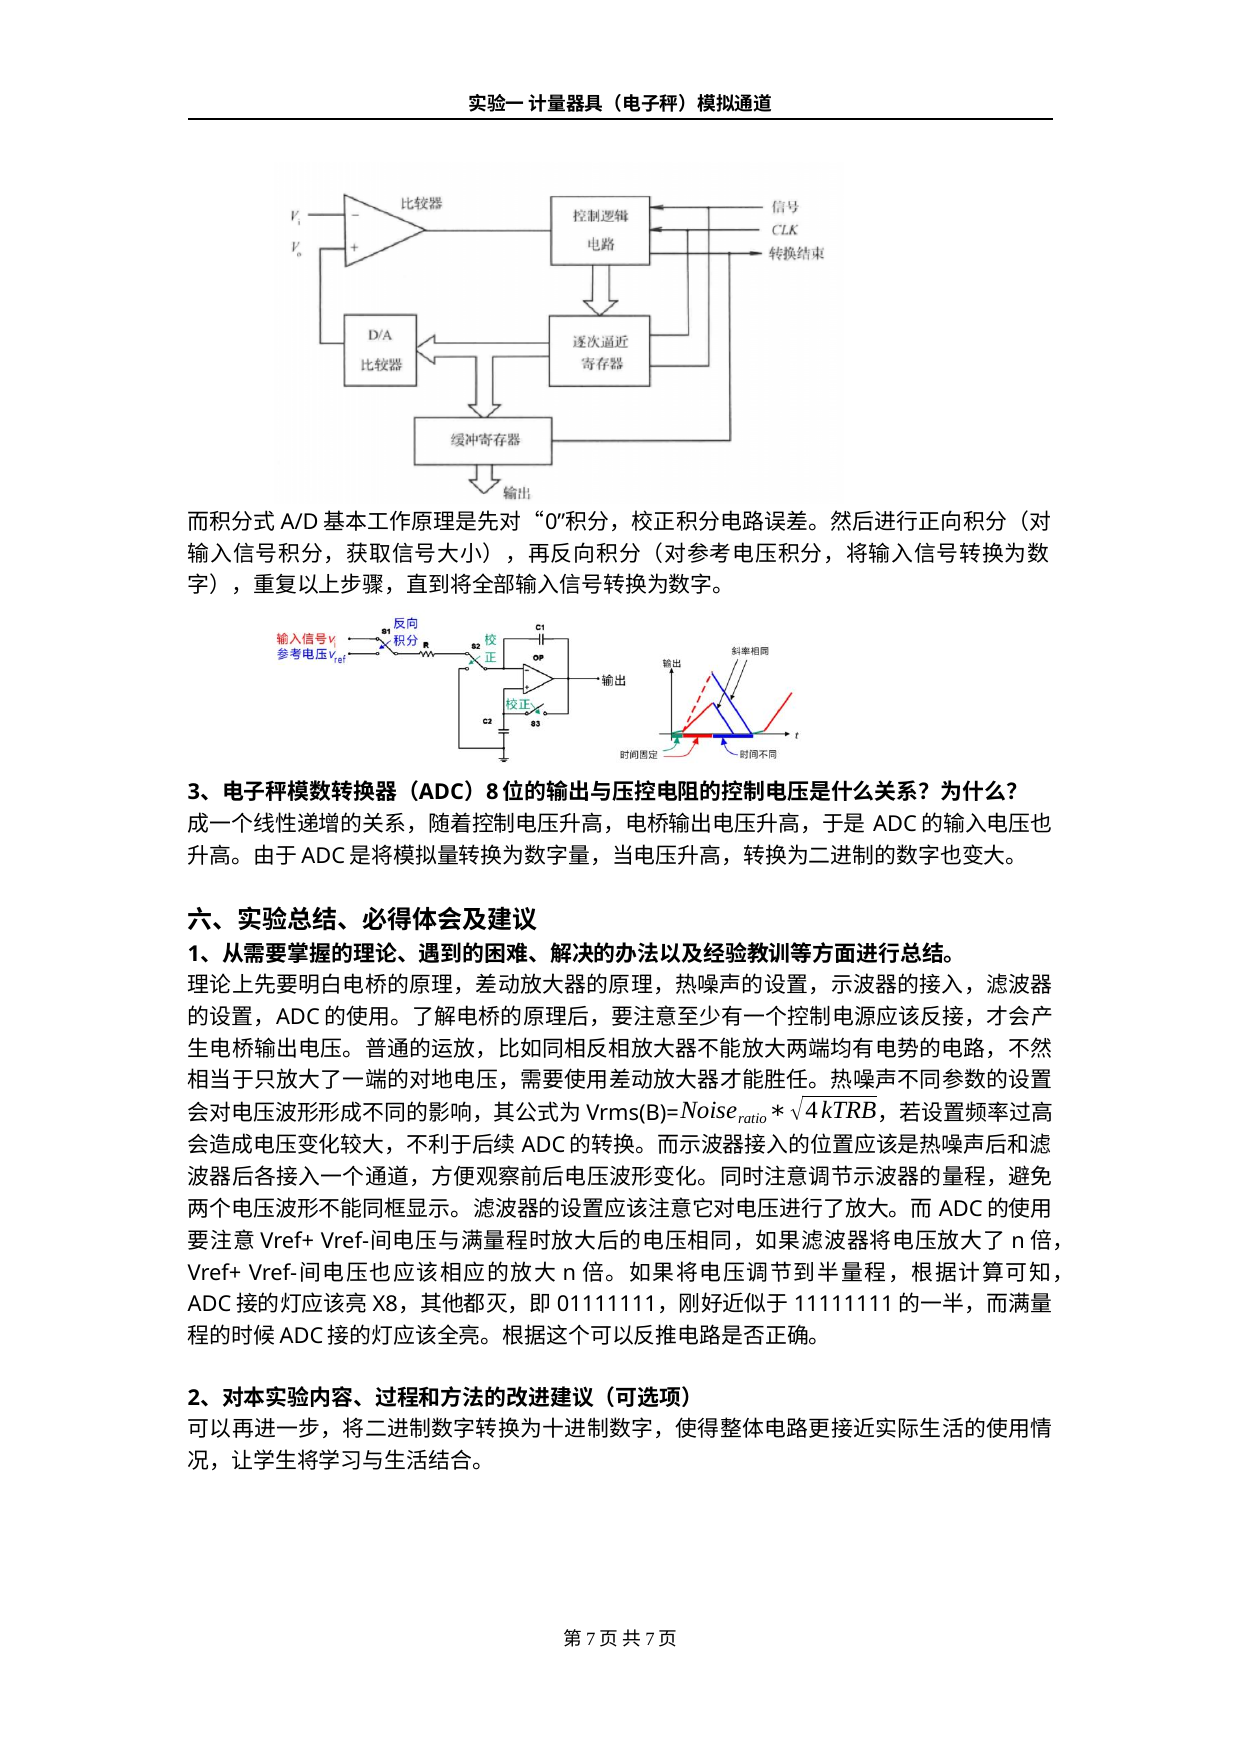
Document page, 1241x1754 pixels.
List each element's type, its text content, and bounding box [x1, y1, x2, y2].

text 1、从需要掌握的理论、遇到的困难、解决的办法以及经验教训等方面进行总结。 [187, 936, 1053, 967]
picture [258, 599, 807, 775]
text 而积分式A/D基本工作原理是先对“0”积分，校正积分电路误差。然后进行正向积分（对输入信号积分，获取信号大小），再反向积分（对参考电压积分，将输入信号转换为数字），重复以上步骤，直到将全部输入信号转换为数字。 [187, 504, 1053, 599]
text 3、电子秤模数转换器（ADC）8位的输出与压控电阻的控制电压是什么关系？为什么？ [187, 774, 1053, 806]
text 成一个线性递增的关系，随着控制电压升高，电桥输出电压升高，于是ADC的输入电压也升高。由于ADC是将模拟量转换为数字量，当电压升高，转换为二进制的数字也变大。 [187, 806, 1053, 869]
list 可以再进一步，将二进制数字转换为十进制数字，使得整体电路更接近实际生活的使用情况，让学生将学习与生活结合。 [187, 1411, 1053, 1475]
text 理论上先要明白电桥的原理，差动放大器的原理，热噪声的设置，示波器的接入，滤波器的设置，ADC的使用。了解电桥的原理后，要注意至少有一个控制电源应该反接，才会产生电桥输出电压。普通的运放，比如同相反相放大器不能放大两端均有电势的电路，不然相当于只放大了一端的对地电压，需要使用差动放大器才能胜任。热噪声不同参数的设置会对电压波形形成不同的影响，其公式为Vrms(B)=，若设置频率过高会造成电压变化较大，不利于后续ADC的转换。而示波器接入的位置应该是热噪声后和滤波器后各接入一个通道，方便观察前后电压波形变化。同时注意调节示波器的量程，避免两个电压波形不能同框显示。滤波器的设置应该注意它对电压进行了放大。而ADC的使用要注意Vref+ Vref-间电压与满量程时放大后的电压相同，如果滤波器将电压放大了n倍，Vref+ Vref-间电压也应该相应的放大n倍。如果将电压调节到半量程，根据计算可知，ADC接的灯应该亮X8，其他都灭，即01111111，刚好近似于11111111的一半，而满量程的时候ADC接的灯应该全亮。根据这个可以反推电路是否正确。 [187, 967, 1053, 1350]
text 六、实验总结、必得体会及建议 [187, 899, 1053, 936]
picture [258, 162, 844, 504]
list 对本实验内容、过程和方法的改进建议（可选项） [187, 1379, 1053, 1411]
